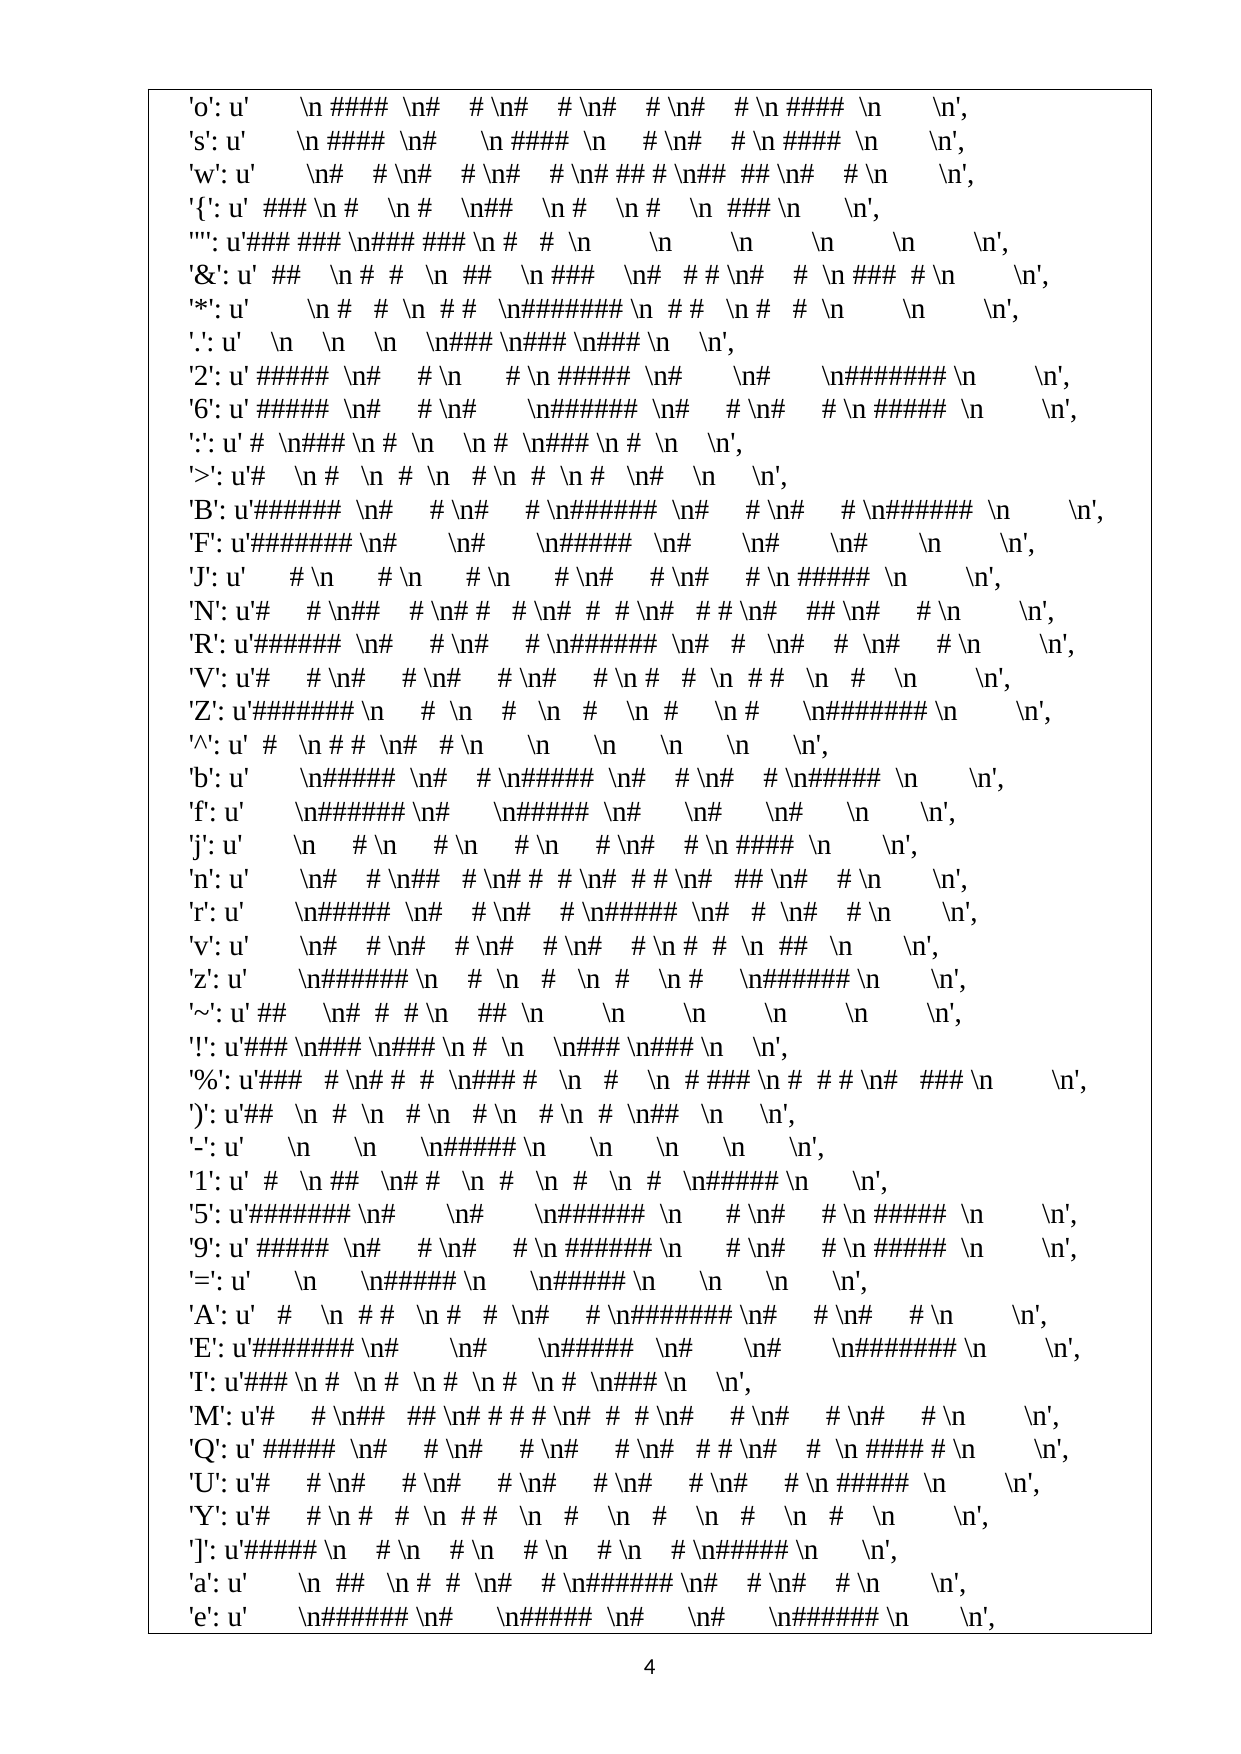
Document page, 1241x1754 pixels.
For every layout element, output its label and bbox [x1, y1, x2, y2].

table_header [149, 90, 1151, 1632]
